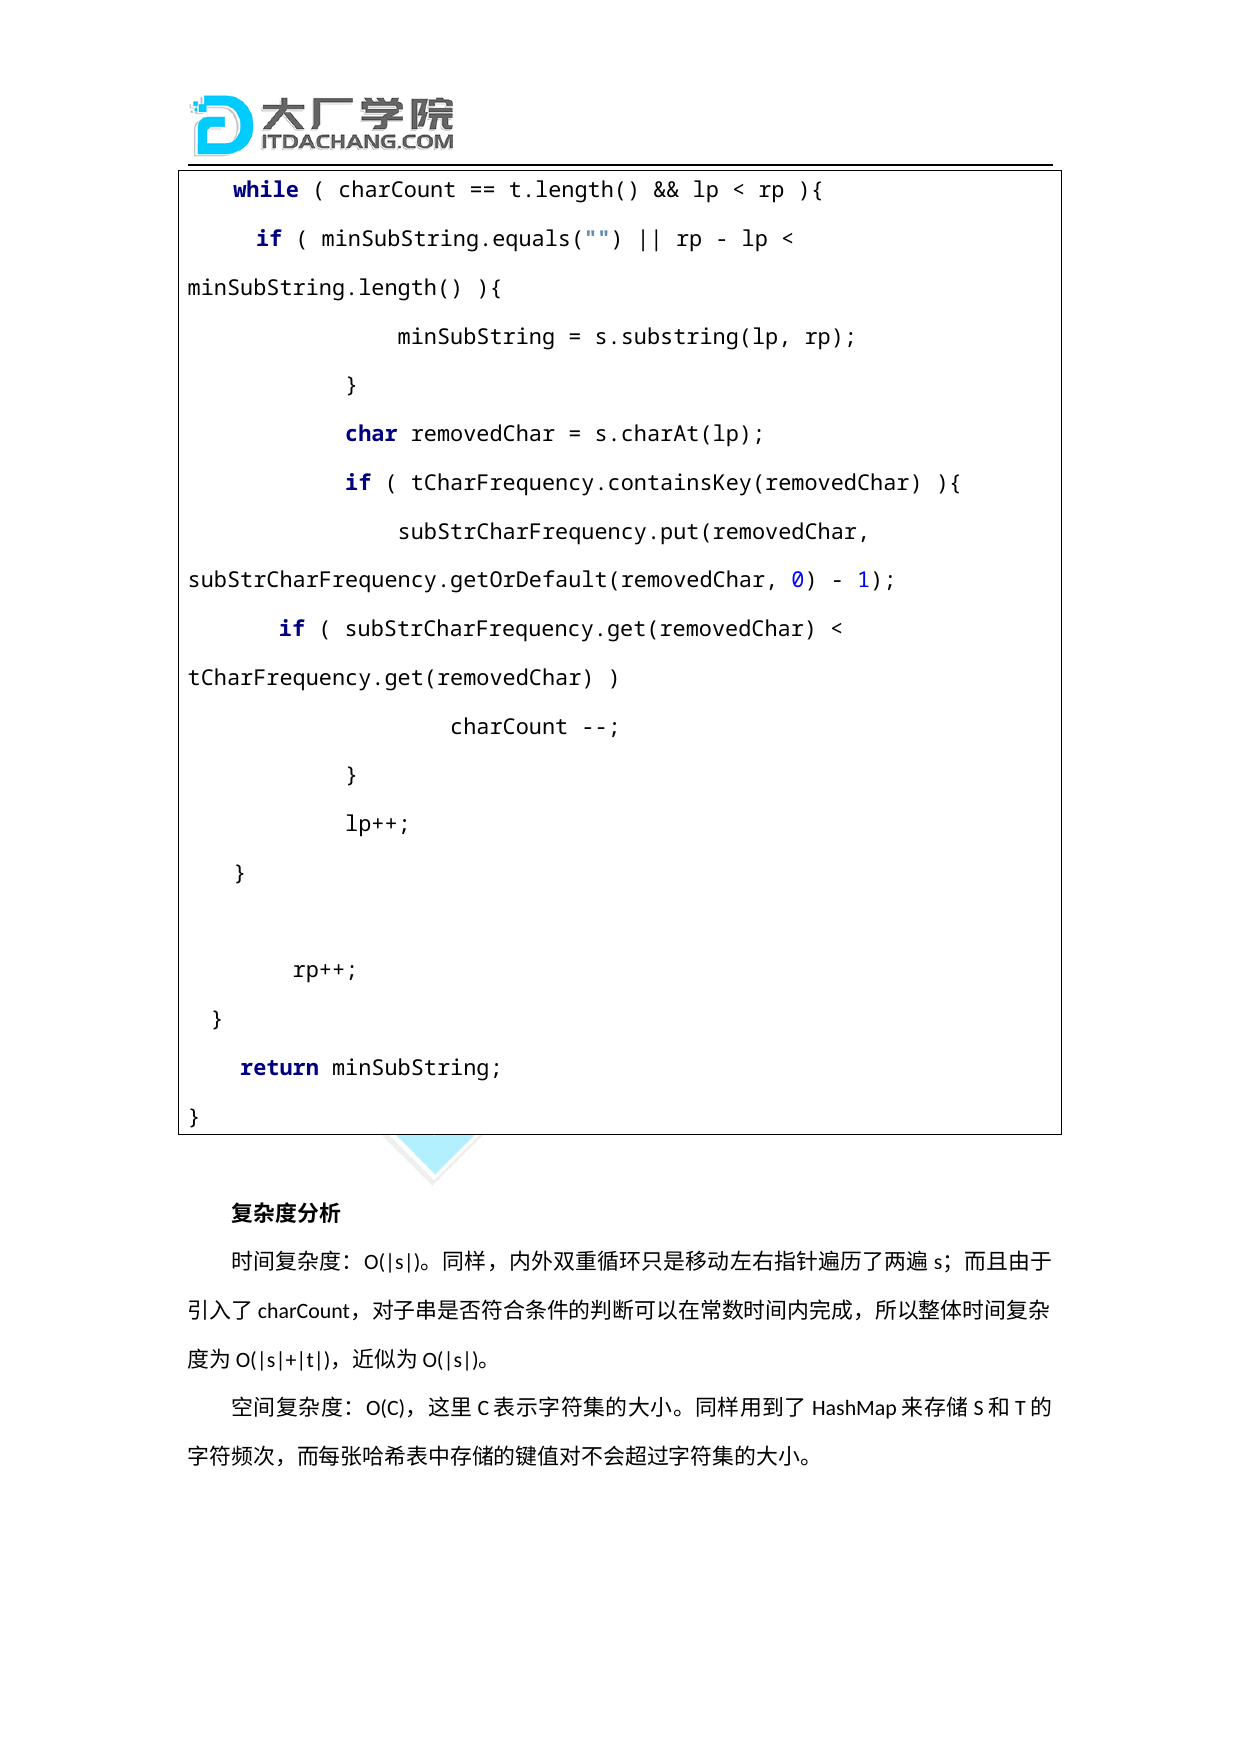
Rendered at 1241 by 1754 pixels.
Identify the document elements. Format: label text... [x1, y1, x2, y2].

text 时间复杂度：O(|s|)。同样，内外双重循环只是移动左右指针遍历了两遍s；而且由于引入了charCount，对子串是否符合条件的判断可以在常数时间内完成，所以整体时间复杂度为O(|s|+|t|)，近似为O(|s|)。 [187, 1244, 1053, 1374]
picture [187, 88, 460, 163]
text 空间复杂度：O(C)，这里C表示字符集的大小。同样用到了HashMap来存储S和T的字符频次，而每张哈希表中存储的键值对不会超过字符集的大小。 [187, 1390, 1053, 1471]
picture [187, 1135, 1053, 1196]
text 复杂度分析 [187, 1196, 1053, 1228]
